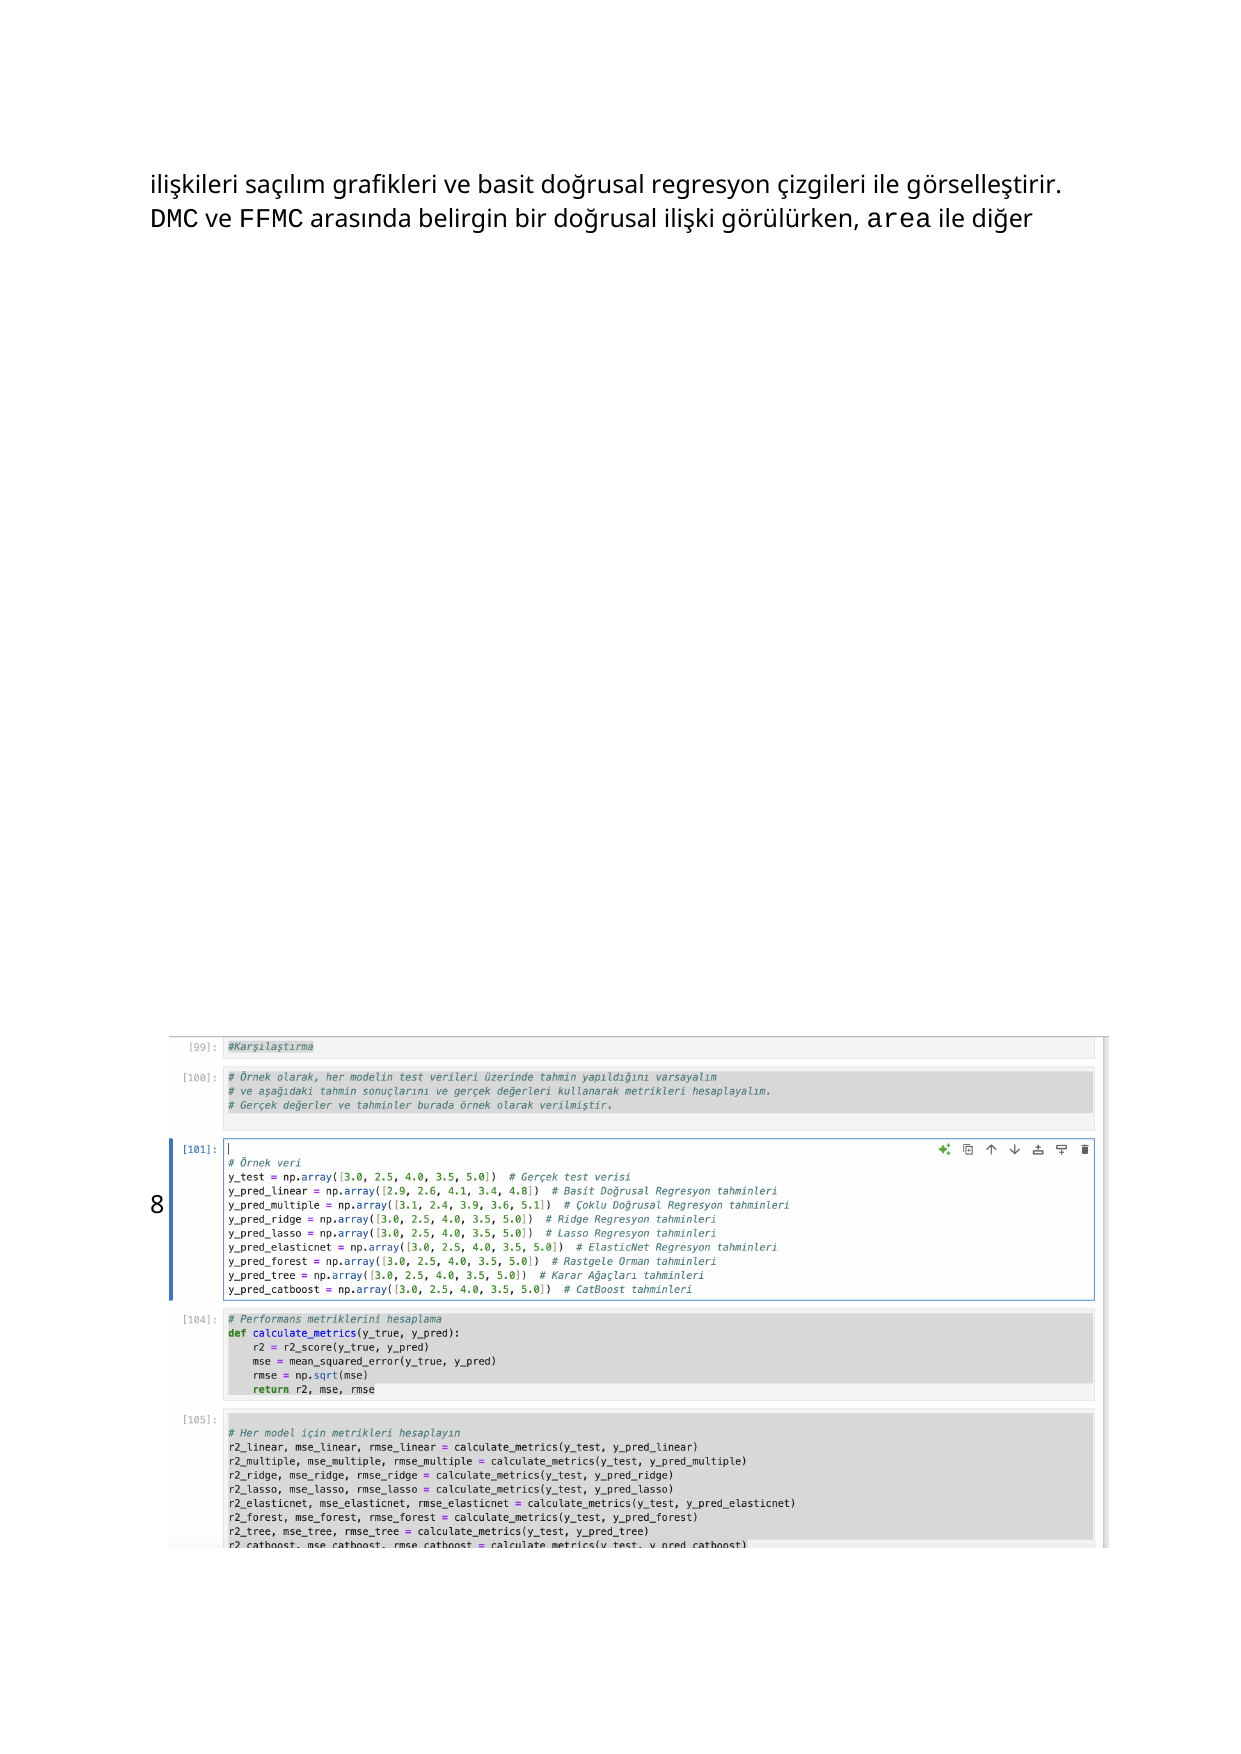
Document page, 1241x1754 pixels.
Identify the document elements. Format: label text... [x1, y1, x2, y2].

text Bu görsel, FFMC, DMC, ve area değişkenleri arasındaki ilişkileri incelemek için kullanılan bir "pairplot" grafiğidir. Köşegen üzerindeki histogramlar, her bir değişkenin dağılımını gösterirken, diğer grafikler iki değişken arasındaki ilişkileri saçılım grafikleri ve basit doğrusal regresyon çizgileri ile görselleştirir. DMC ve FFMC arasında belirgin bir doğrusal ilişki görülürken, area ile diğer değişkenler arasında güçlü bir ilişki gözlenmemektedir; bu da area değişkeninin doğrusal regresyonla iyi tahmin edilemeyebileceğini gösterir. [150, 166, 1090, 973]
picture [168, 1032, 1109, 1548]
